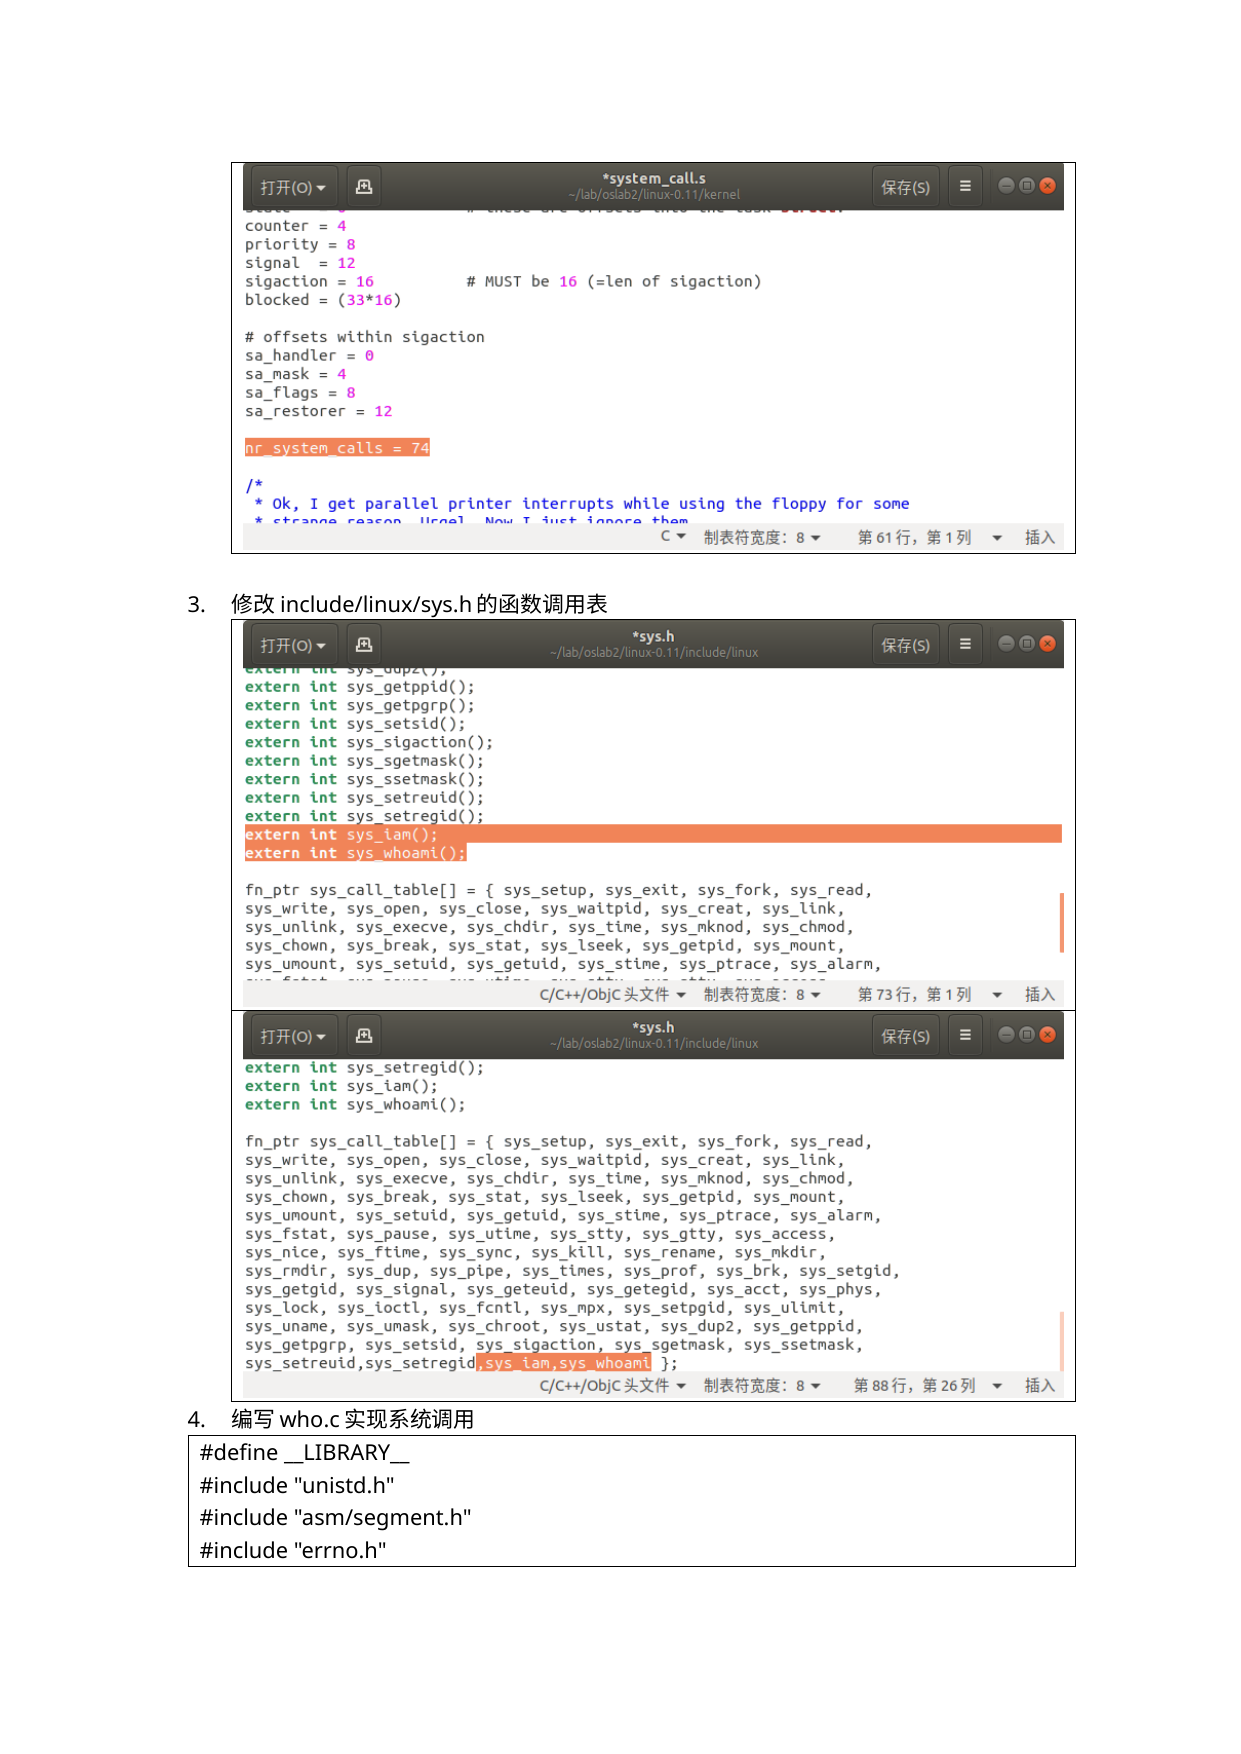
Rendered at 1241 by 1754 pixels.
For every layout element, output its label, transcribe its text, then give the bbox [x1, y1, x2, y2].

list 编写who.c实现系统调用 [187, 1402, 1053, 1435]
list 修改 include/linux/sys.h的函数调用表 [187, 587, 1053, 619]
picture [243, 1011, 1064, 1398]
picture [243, 620, 1064, 1007]
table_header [189, 1436, 1075, 1566]
table_header [232, 620, 1075, 1010]
table_header [232, 163, 1075, 553]
picture [243, 163, 1064, 550]
table_cell [232, 1011, 1075, 1401]
